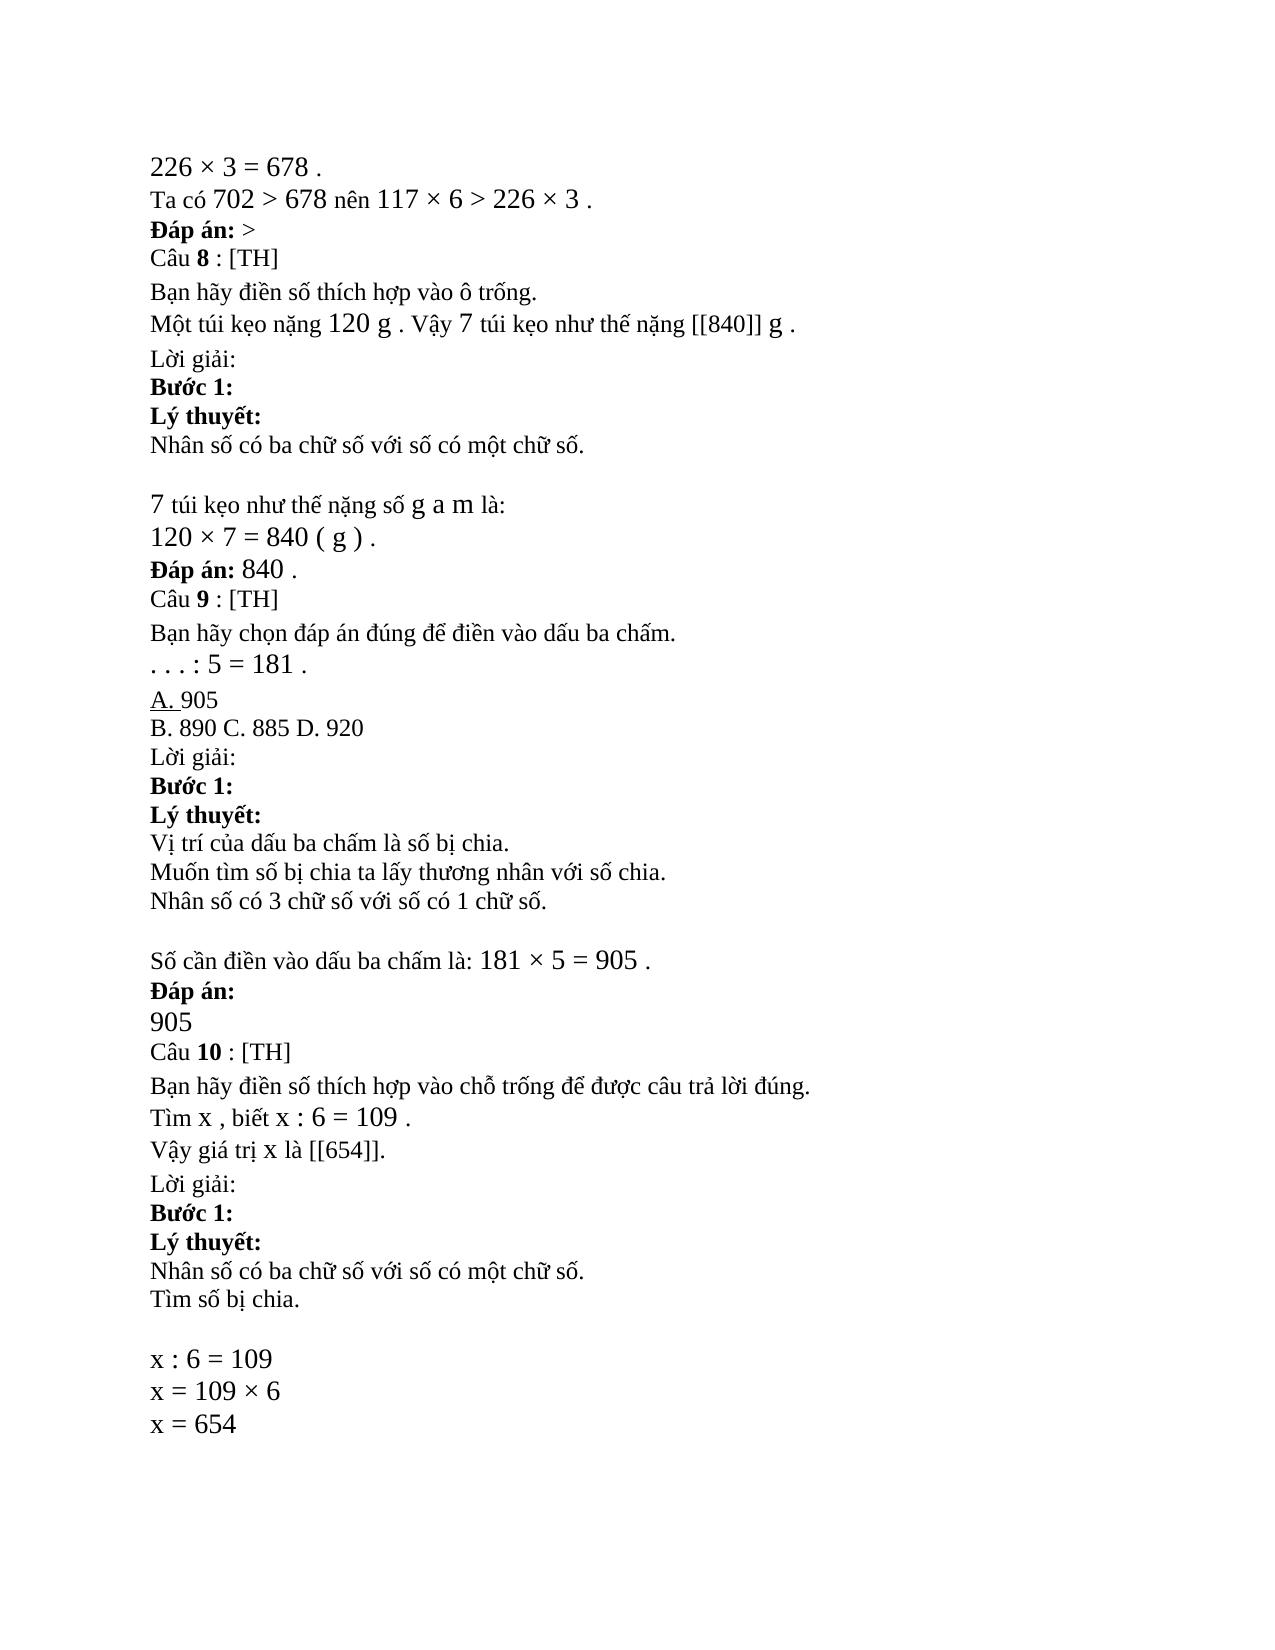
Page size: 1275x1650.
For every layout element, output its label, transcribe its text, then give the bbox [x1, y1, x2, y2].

text Bước 1: [150, 372, 1125, 401]
text Câu 10 : [TH] [150, 1037, 1125, 1066]
text Lời giải: [150, 344, 1125, 372]
text Bạn hãy chọn đáp án đúng để điền vào dấu ba chấm. . . . : 5 = 181 . [150, 618, 1125, 679]
text Bước 1: [150, 1198, 1125, 1227]
text Bạn hãy điền số thích hợp vào ô trống. Một túi kẹo nặng 120 g . Vậy 7 túi kẹo như thế nặng [[840]] g . [150, 277, 1125, 338]
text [150, 1227, 1125, 1439]
text A. 905 [150, 685, 1125, 713]
text Bước 1: [150, 771, 1125, 800]
text Bạn hãy điền số thích hợp vào chỗ trống để được câu trả lời đúng. Tìm x , biết x : 6 = 109 . Vậy giá trị x là [[654]]. [150, 1071, 1125, 1164]
text Lý thuyết: Nhân số có ba chữ số với số có một chữ số. 7 túi kẹo như thế nặng số g a m là: 120 × 7 = 840 ( g ) . Đáp án: 840 . [150, 401, 1125, 584]
text Lý thuyết: Vị trí của dấu ba chấm là số bị chia. Muốn tìm số bị chia ta lấy thương nhân với số chia. Nhân số có 3 chữ số với số có 1 chữ số. Số cần điền vào dấu ba chấm là: 181 × 5 = 905 . Đáp án: 905 [150, 800, 1125, 1037]
text Lời giải: [150, 1169, 1125, 1198]
text Lời giải: [150, 742, 1125, 771]
text Câu 8 : [TH] [150, 243, 1125, 272]
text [150, 150, 1125, 243]
text Câu 9 : [TH] [150, 584, 1125, 613]
text B. 890 C. 885 D. 920 [150, 713, 1125, 742]
